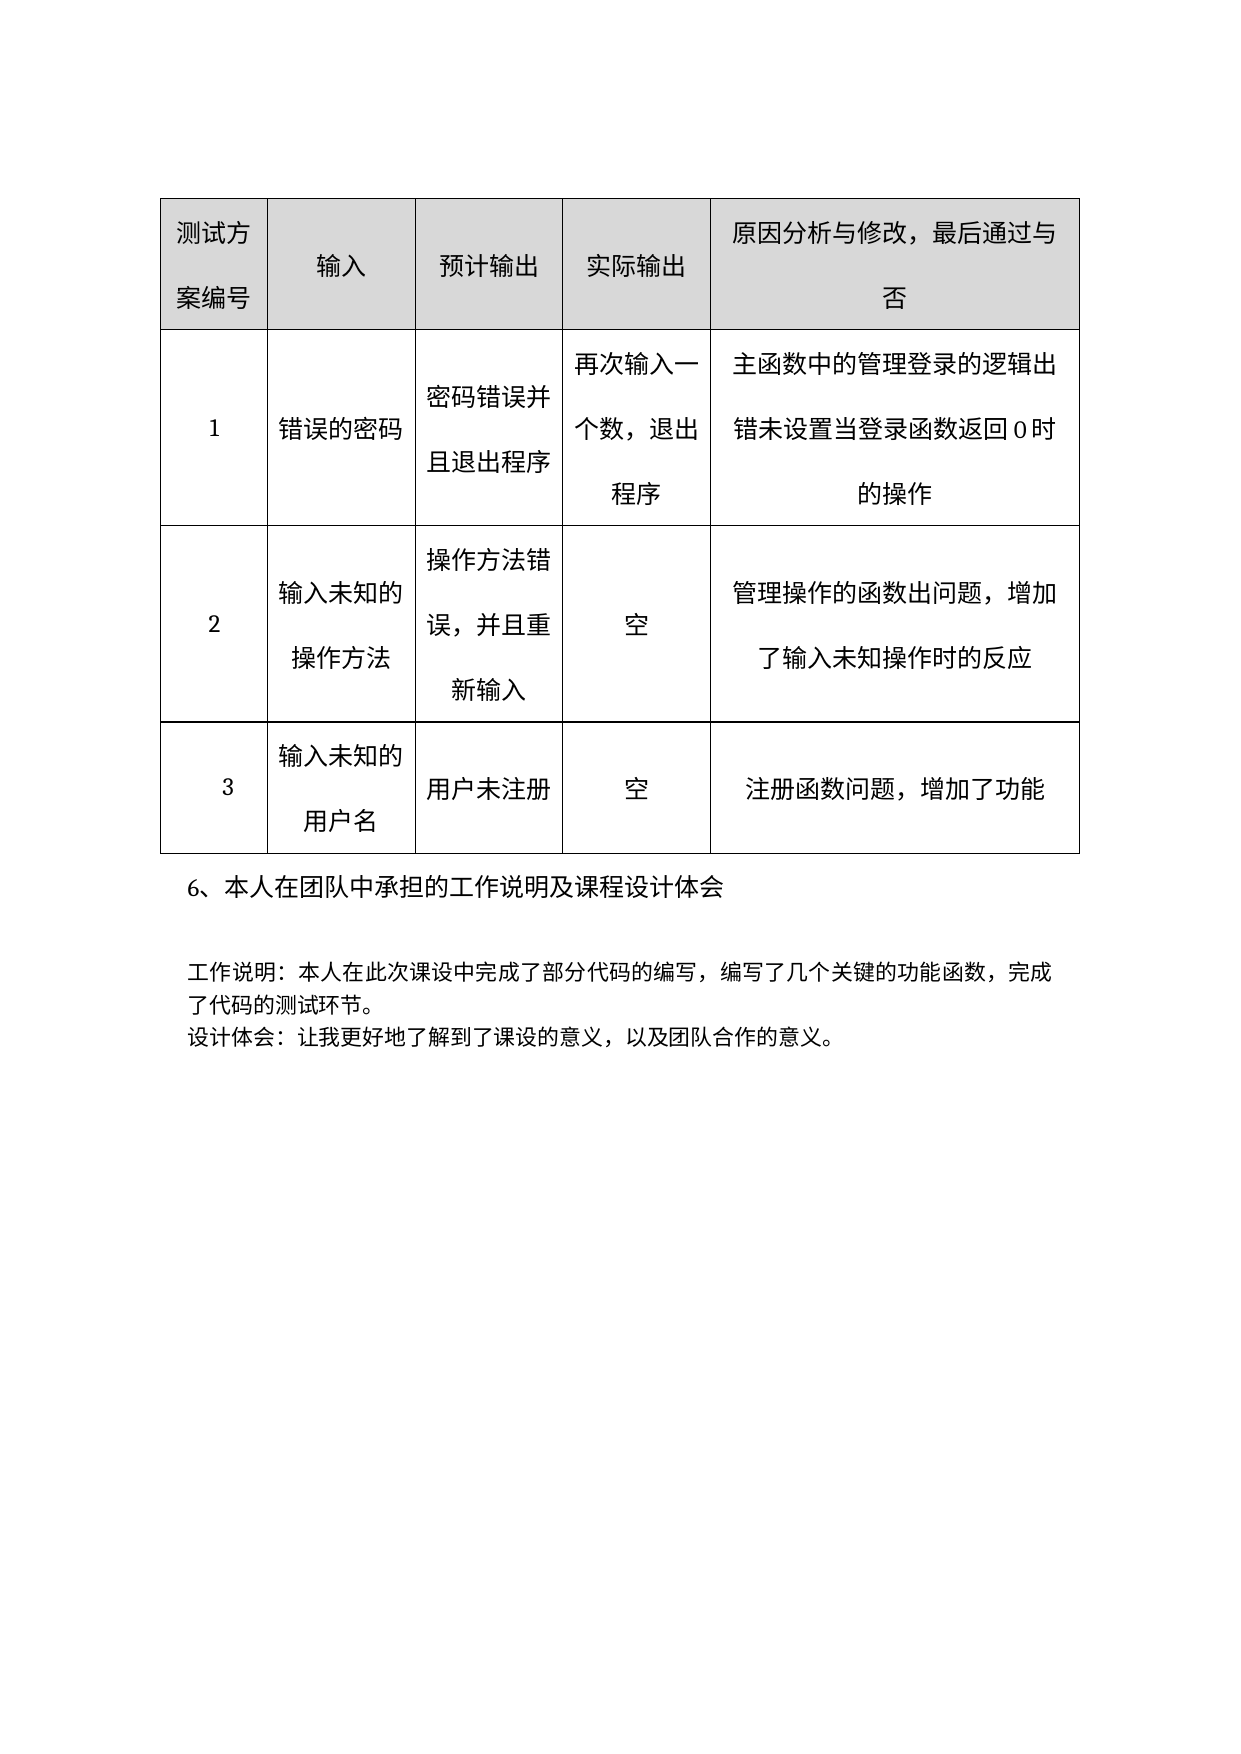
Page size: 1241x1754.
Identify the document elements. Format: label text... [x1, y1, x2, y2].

table_cell 错误的密码 [268, 330, 415, 525]
table_header 实际输出 [563, 199, 710, 329]
table_cell 空 [563, 526, 710, 721]
table_cell 输入未知的操作方法 [268, 526, 415, 721]
table_cell 密码错误并且退出程序 [416, 330, 562, 525]
table_cell 注册函数问题，增加了功能 [711, 723, 1079, 852]
table_header 预计输出 [416, 199, 562, 329]
table_cell 再次输入一个数，退出程序 [563, 330, 710, 525]
table_cell 用户未注册 [416, 723, 562, 852]
table_cell 操作方法错误，并且重新输入 [416, 526, 562, 721]
table_cell 输入未知的用户名 [268, 723, 415, 852]
table_cell 空 [563, 723, 710, 852]
table_cell 2 [161, 526, 267, 721]
table_cell 主函数中的管理登录的逻辑出错未设置当登录函数返回0时的操作 [711, 330, 1079, 525]
table_cell 3 [161, 723, 267, 852]
table_cell 管理操作的函数出问题，增加了输入未知操作时的反应 [711, 526, 1079, 721]
table_header 输入 [268, 199, 415, 329]
text 设计体会：让我更好地了解到了课设的意义，以及团队合作的意义。 [187, 1020, 1053, 1052]
table_header 原因分析与修改，最后通过与否 [711, 199, 1079, 329]
table_header 测试方案编号 [161, 199, 267, 329]
text 6、本人在团队中承担的工作说明及课程设计体会 [187, 854, 1053, 918]
table_cell 1 [161, 330, 267, 525]
text 工作说明：本人在此次课设中完成了部分代码的编写，编写了几个关键的功能函数，完成了代码的测试环节。 [187, 955, 1053, 1020]
